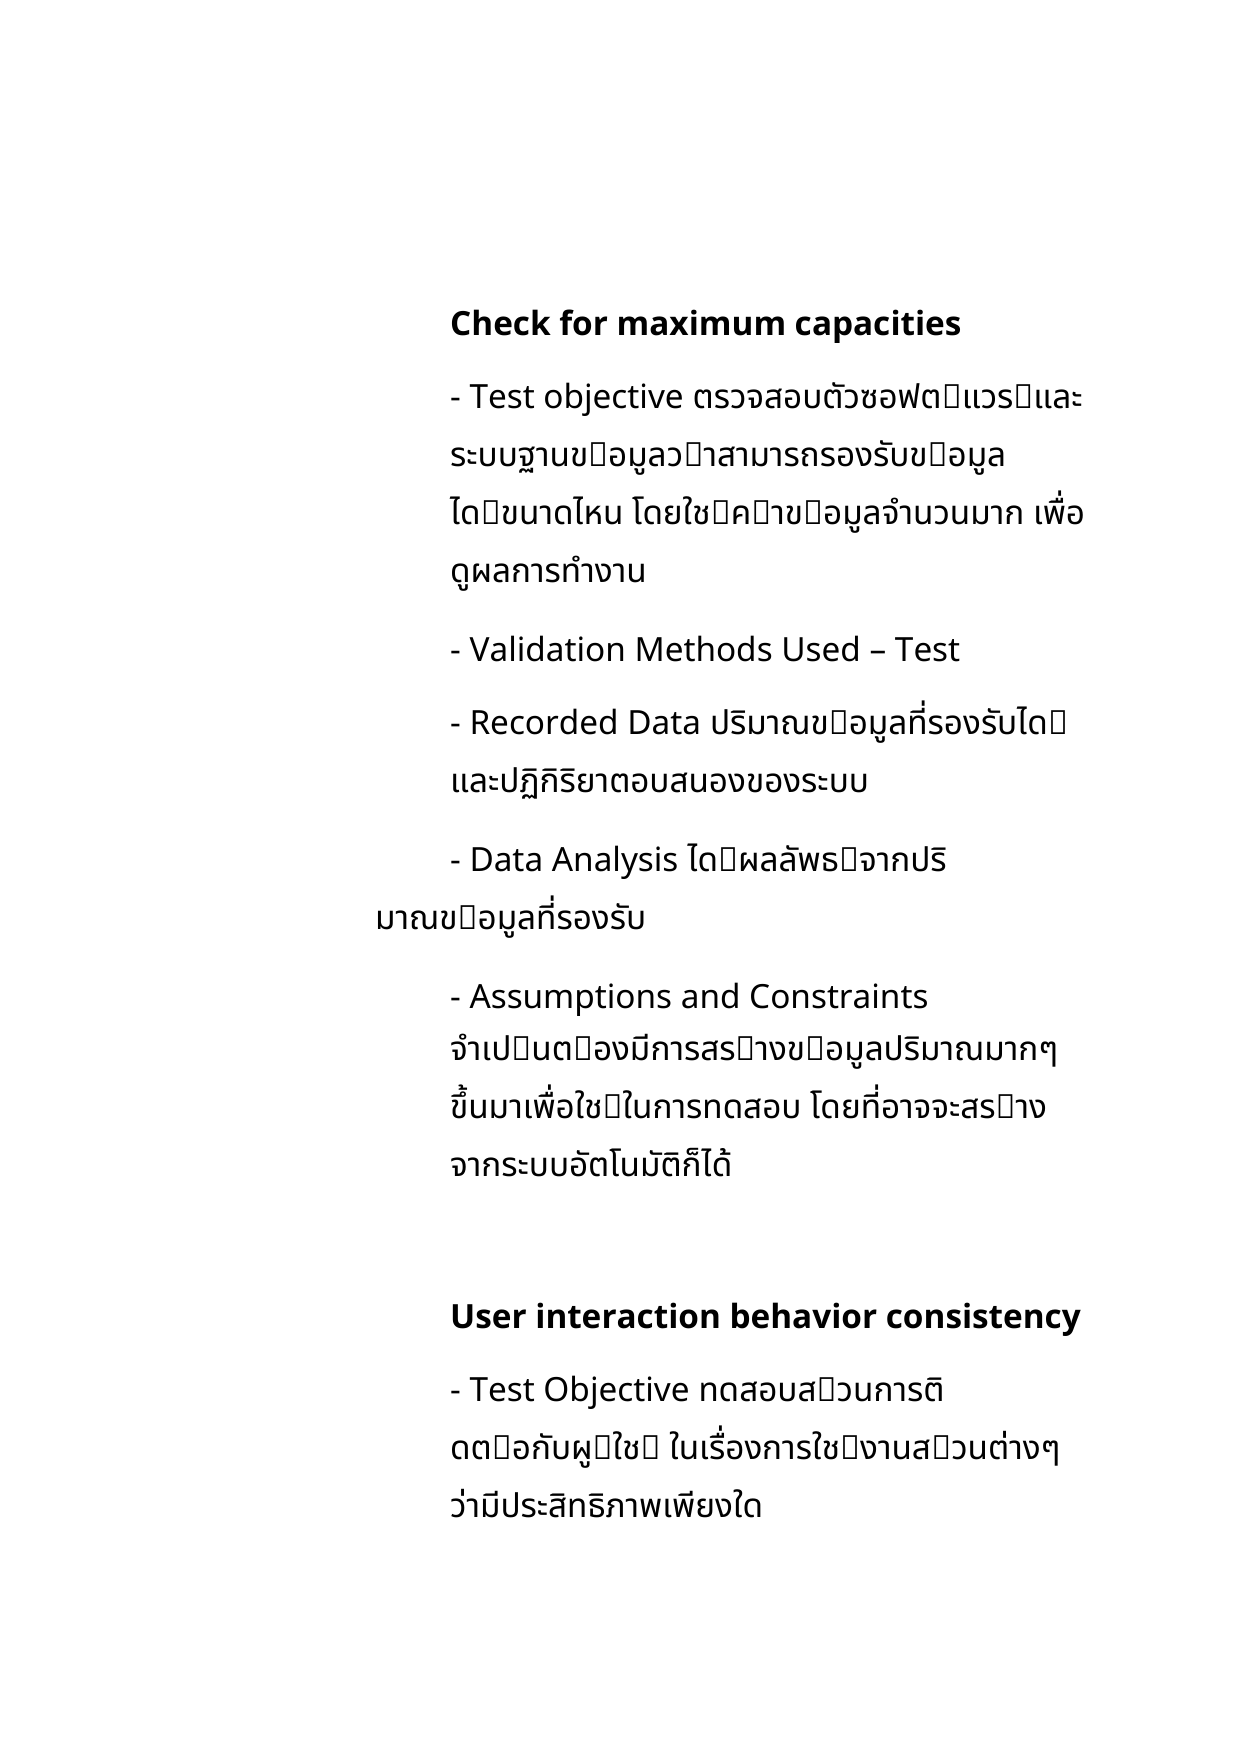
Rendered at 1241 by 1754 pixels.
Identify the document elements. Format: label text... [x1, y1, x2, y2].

text Check for maximum capacities [375, 300, 1090, 345]
text - Recorded Data ปริมาณขอมูลที่รองรับได และปฏิกิริยาตอบสนองของระบบ [450, 699, 1090, 807]
text - Test Objective ทดสอบสวนการติดตอกับผูใช ในเรื่องการใชงานสวนต่างๆ ว่ามีประสิทธิภาพเพียงใด [450, 1366, 1090, 1532]
text - Assumptions and Constraints จําเปนตองมีการสรางขอมูลปริมาณมากๆขึ้นมาเพื่อใชในการทดสอบ โดยที่อาจจะสรางจากระบบอัตโนมัติก็ได้ [450, 972, 1090, 1192]
text User interaction behavior consistency [450, 1293, 1090, 1338]
text - Test objective ตรวจสอบตัวซอฟตแวรและระบบฐานขอมูลวาสามารถรองรับขอมูลไดขนาดไหน โดยใชคาขอมูลจํานวนมาก เพื่อดูผลการทํางาน [450, 373, 1090, 597]
text - Validation Methods Used – Test [375, 626, 1090, 671]
text - Data Analysis ไดผลลัพธจากปริมาณขอมูลที่รองรับ [375, 836, 1090, 944]
